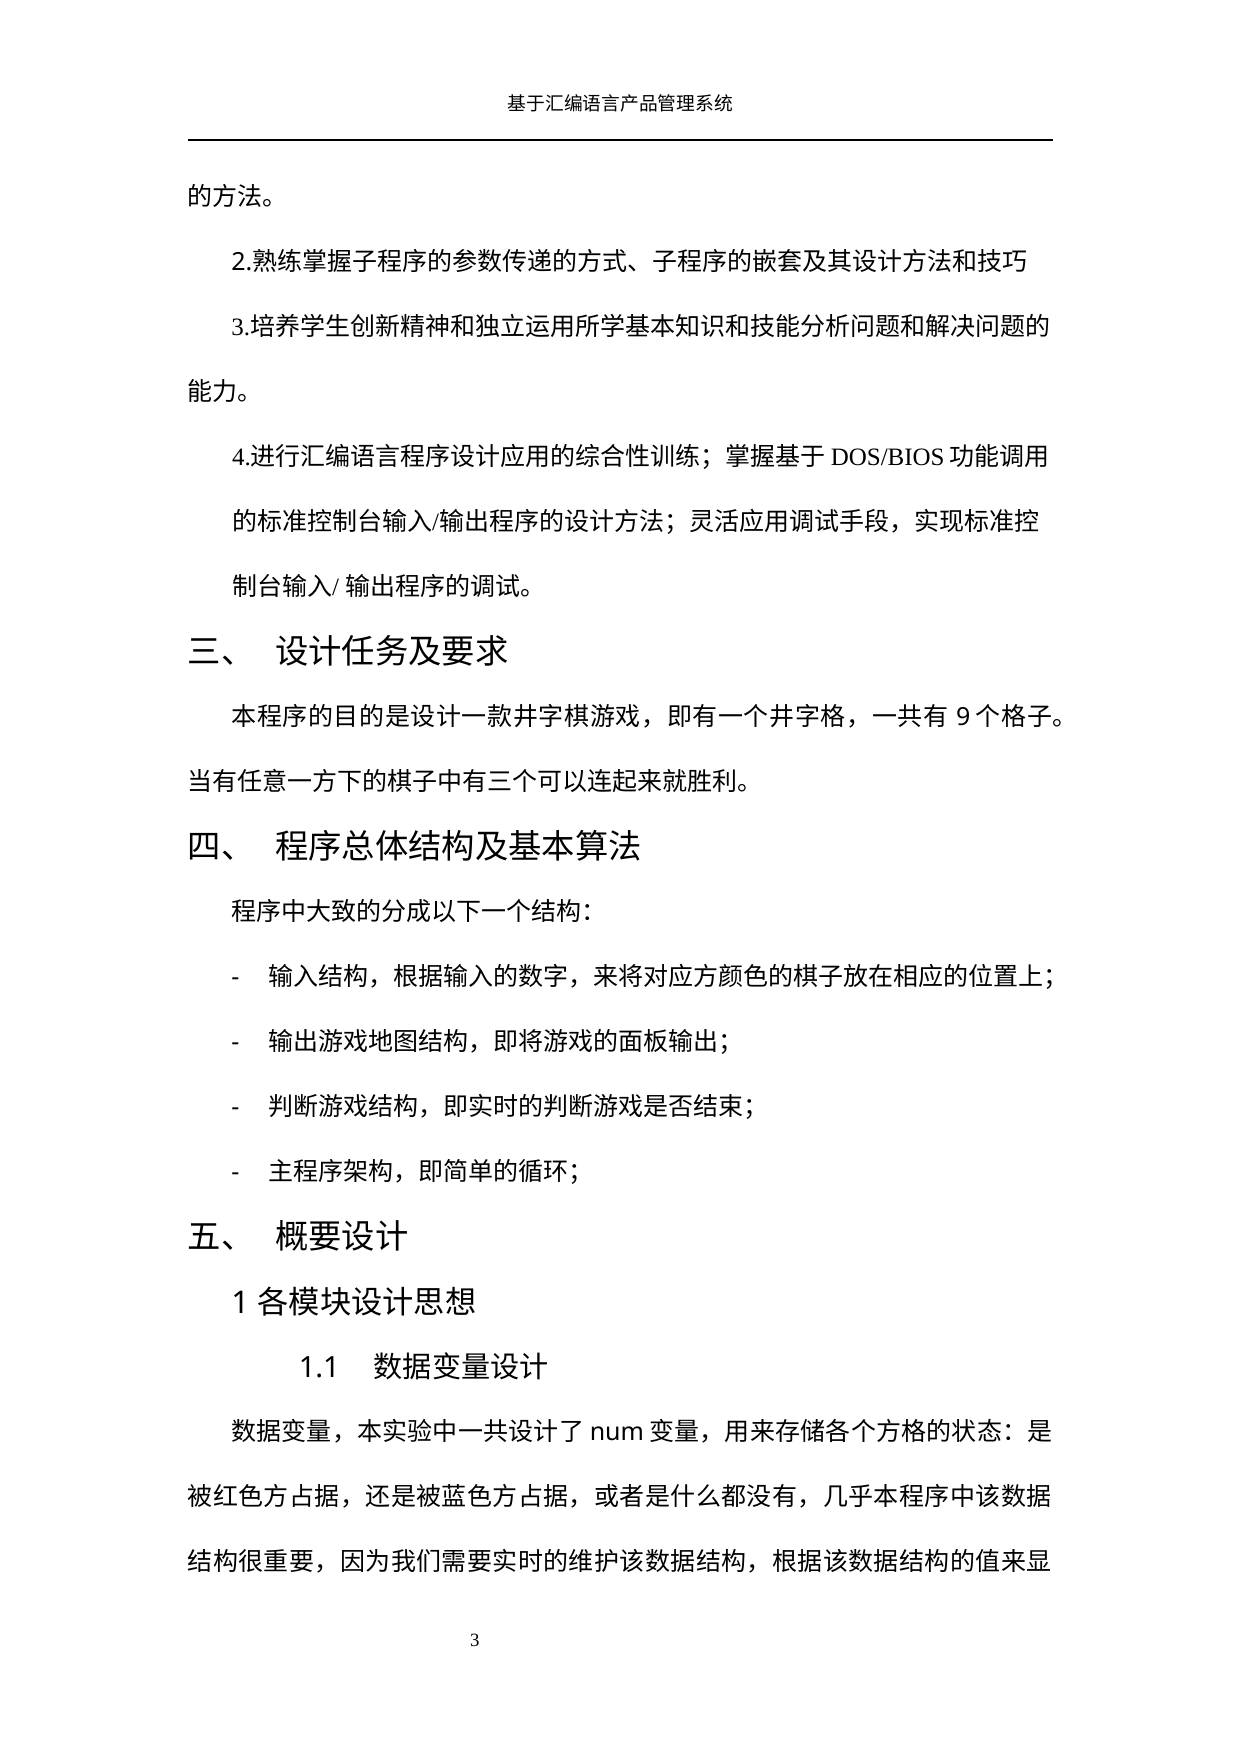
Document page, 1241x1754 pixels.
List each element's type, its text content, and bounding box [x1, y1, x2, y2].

text 1 各模块设计思想 [231, 1267, 1053, 1332]
list 判断游戏结构，即实时的判断游戏是否结束； [231, 1072, 1053, 1137]
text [187, 1397, 1053, 1592]
text 程序中大致的分成以下一个结构： [187, 877, 1053, 942]
text 本程序的目的是设计一款井字棋游戏，即有一个井字格，一共有9个格子。当有任意一方下的棋子中有三个可以连起来就胜利。 [187, 682, 1053, 812]
list 程序总体结构及基本算法 [187, 812, 1053, 877]
text 4.进行汇编语言程序设计应用的综合性训练；掌握基于DOS/BIOS功能调用的标准控制台输入/输出程序的设计方法；灵活应用调试手段，实现标准控制台输入/ 输出程序的调试。 [232, 422, 1053, 617]
list 设计任务及要求 [187, 617, 1053, 682]
list 数据变量设计 [298, 1332, 1053, 1397]
list 概要设计 [187, 1202, 1053, 1267]
text 3.培养学生创新精神和独立运用所学基本知识和技能分析问题和解决问题的能力。 [187, 292, 1053, 422]
list 输出游戏地图结构，即将游戏的面板输出； [231, 1007, 1053, 1072]
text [187, 162, 1053, 227]
list 输入结构，根据输入的数字，来将对应方颜色的棋子放在相应的位置上； [231, 942, 1053, 1007]
list 主程序架构，即简单的循环； [231, 1137, 1053, 1202]
text 2.熟练掌握子程序的参数传递的方式、子程序的嵌套及其设计方法和技巧 [187, 227, 1053, 292]
